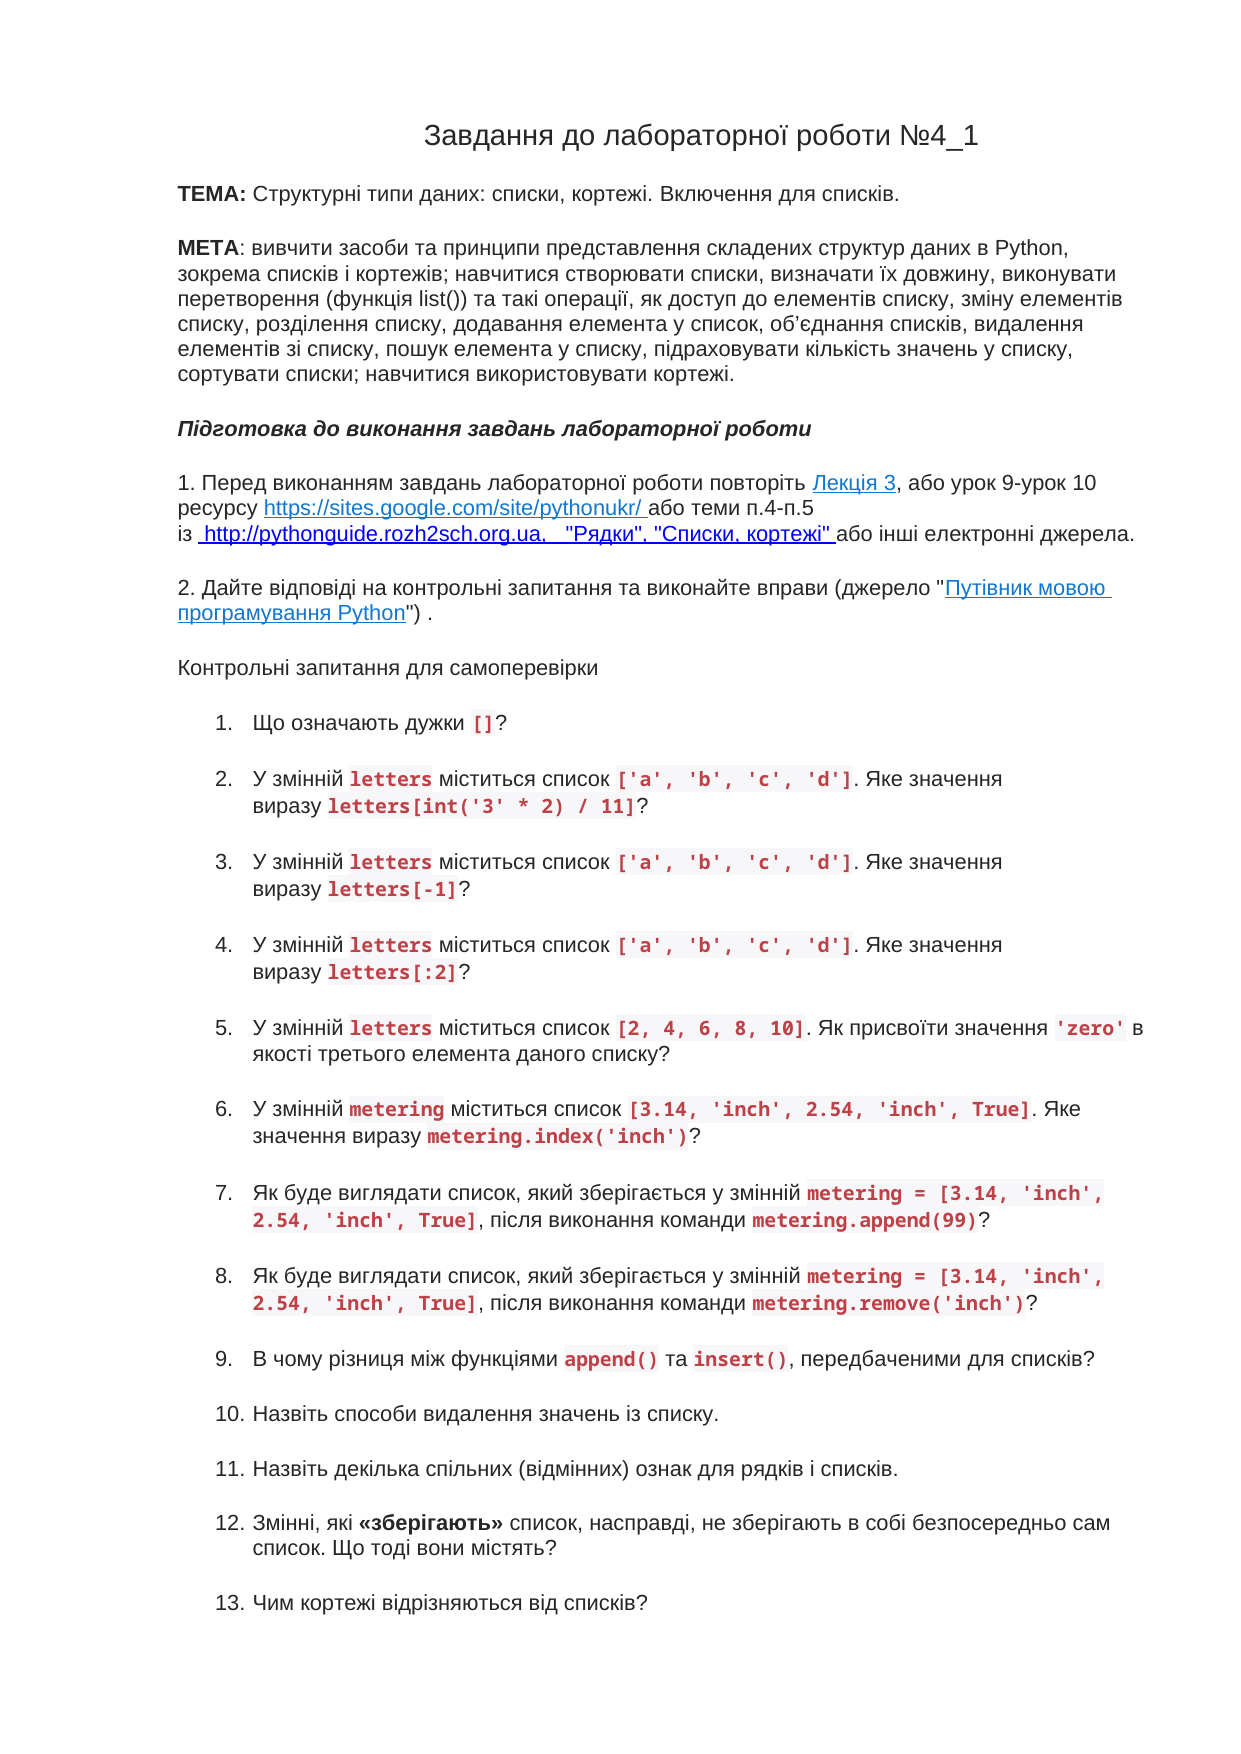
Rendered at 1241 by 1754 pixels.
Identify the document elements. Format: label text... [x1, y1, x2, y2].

subtitle Завдання до лабораторної роботи №4_1 [177, 118, 1152, 152]
list У змінній letters міститься список ['a', 'b', 'c', 'd']. Яке значення виразу letters[-1]? [432, 848, 1152, 902]
list Чим кортежі відрізняються від списків? [215, 1589, 1152, 1615]
list У змінній letters міститься список ['a', 'b', 'c', 'd']. Яке значення виразу letters[:2]? [432, 931, 1152, 985]
text Контрольні запитання для самоперевірки [177, 654, 1152, 680]
list В чому різниця між функціями append() та insert(), передбаченими для списків? [788, 1345, 1152, 1372]
list Назвіть способи видалення значень із списку. [215, 1401, 1152, 1426]
list У змінній letters міститься список ['a', 'b', 'c', 'd']. Яке значення виразу letters[int('3' * 2) / 11]? [636, 765, 1152, 819]
text ТЕМА: Структурні типи даних: списки, кортежі. Включення для списків. [177, 181, 1152, 206]
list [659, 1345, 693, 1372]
list У змінній letters міститься список ['a', 'b', 'c', 'd']. Яке значення виразу letters[:2]? [215, 931, 349, 985]
list У змінній metering міститься список [3.14, 'inch', 2.54, 'inch', True]. Яке значення виразу metering.index('inch')? [215, 1096, 427, 1150]
list Що означають дужки []? [495, 709, 1152, 736]
text МЕТА: вивчити засоби та принципи представлення складених структур даних в Python, зокрема списків і кортежів; навчитися створювати списки, визначати їх довжину, виконувати перетворення (функція list()) та такі операції, як доступ до елементів списку, зміну елементів списку, розділення списку, додавання елемента у список, об’єднання спиcків, видалення елементів зі списку, пошук елемента у списку, підраховувати кількість значень у списку, сортувати списки; навчитися використовувати кортежі. [177, 235, 1152, 387]
text 2. Дайте відповіді на контрольні запитання та виконайте вправи (джерело "Путівник мовою програмування Python") . [177, 575, 1152, 625]
text Підготовка до виконання завдань лабораторної роботи [177, 416, 1152, 441]
list Змінні, які «зберігають» список, насправді, не зберігають в собі безпосередньо сам список. Що тоді вони містять? [215, 1510, 1152, 1560]
list Як буде виглядати список, який зберігається у змінній metering = [3.14, 'inch', 2.54, 'inch', True], після виконання команди metering.remove('inch')? [215, 1262, 807, 1316]
list В чому різниця між функціями append() та insert(), передбаченими для списків? [215, 1345, 564, 1372]
list Як буде виглядати список, який зберігається у змінній metering = [3.14, 'inch', 2.54, 'inch', True], після виконання команди metering.append(99)? [215, 1179, 807, 1233]
list У змінній letters міститься список ['a', 'b', 'c', 'd']. Яке значення виразу letters[int('3' * 2) / 11]? [215, 765, 349, 819]
list У змінній metering міститься список [3.14, 'inch', 2.54, 'inch', True]. Яке значення виразу metering.index('inch')? [688, 1096, 1152, 1150]
list Як буде виглядати список, який зберігається у змінній metering = [3.14, 'inch', 2.54, 'inch', True], після виконання команди metering.append(99)? [978, 1179, 1152, 1233]
list У змінній letters міститься список [2, 4, 6, 8, 10]. Як присвоїти значення 'zero' в якості третього елемента даного списку? [215, 1014, 1152, 1067]
list Назвіть декілька спільних (відмінних) ознак для рядків і списків. [215, 1456, 1152, 1481]
list Що означають дужки []? [215, 709, 471, 736]
list У змінній letters міститься список ['a', 'b', 'c', 'd']. Яке значення виразу letters[-1]? [215, 848, 349, 902]
text 1. Перед виконанням завдань лабораторної роботи повторіть Лекція 3, або урок 9-урок 10 ресурсу https://sites.google.com/site/pythonukr/ або теми п.4-п.5 із http://pythonguide.rozh2sch.org.ua, "Рядки", "Списки, кортежі" або інші електронні джерела. [177, 470, 1152, 546]
